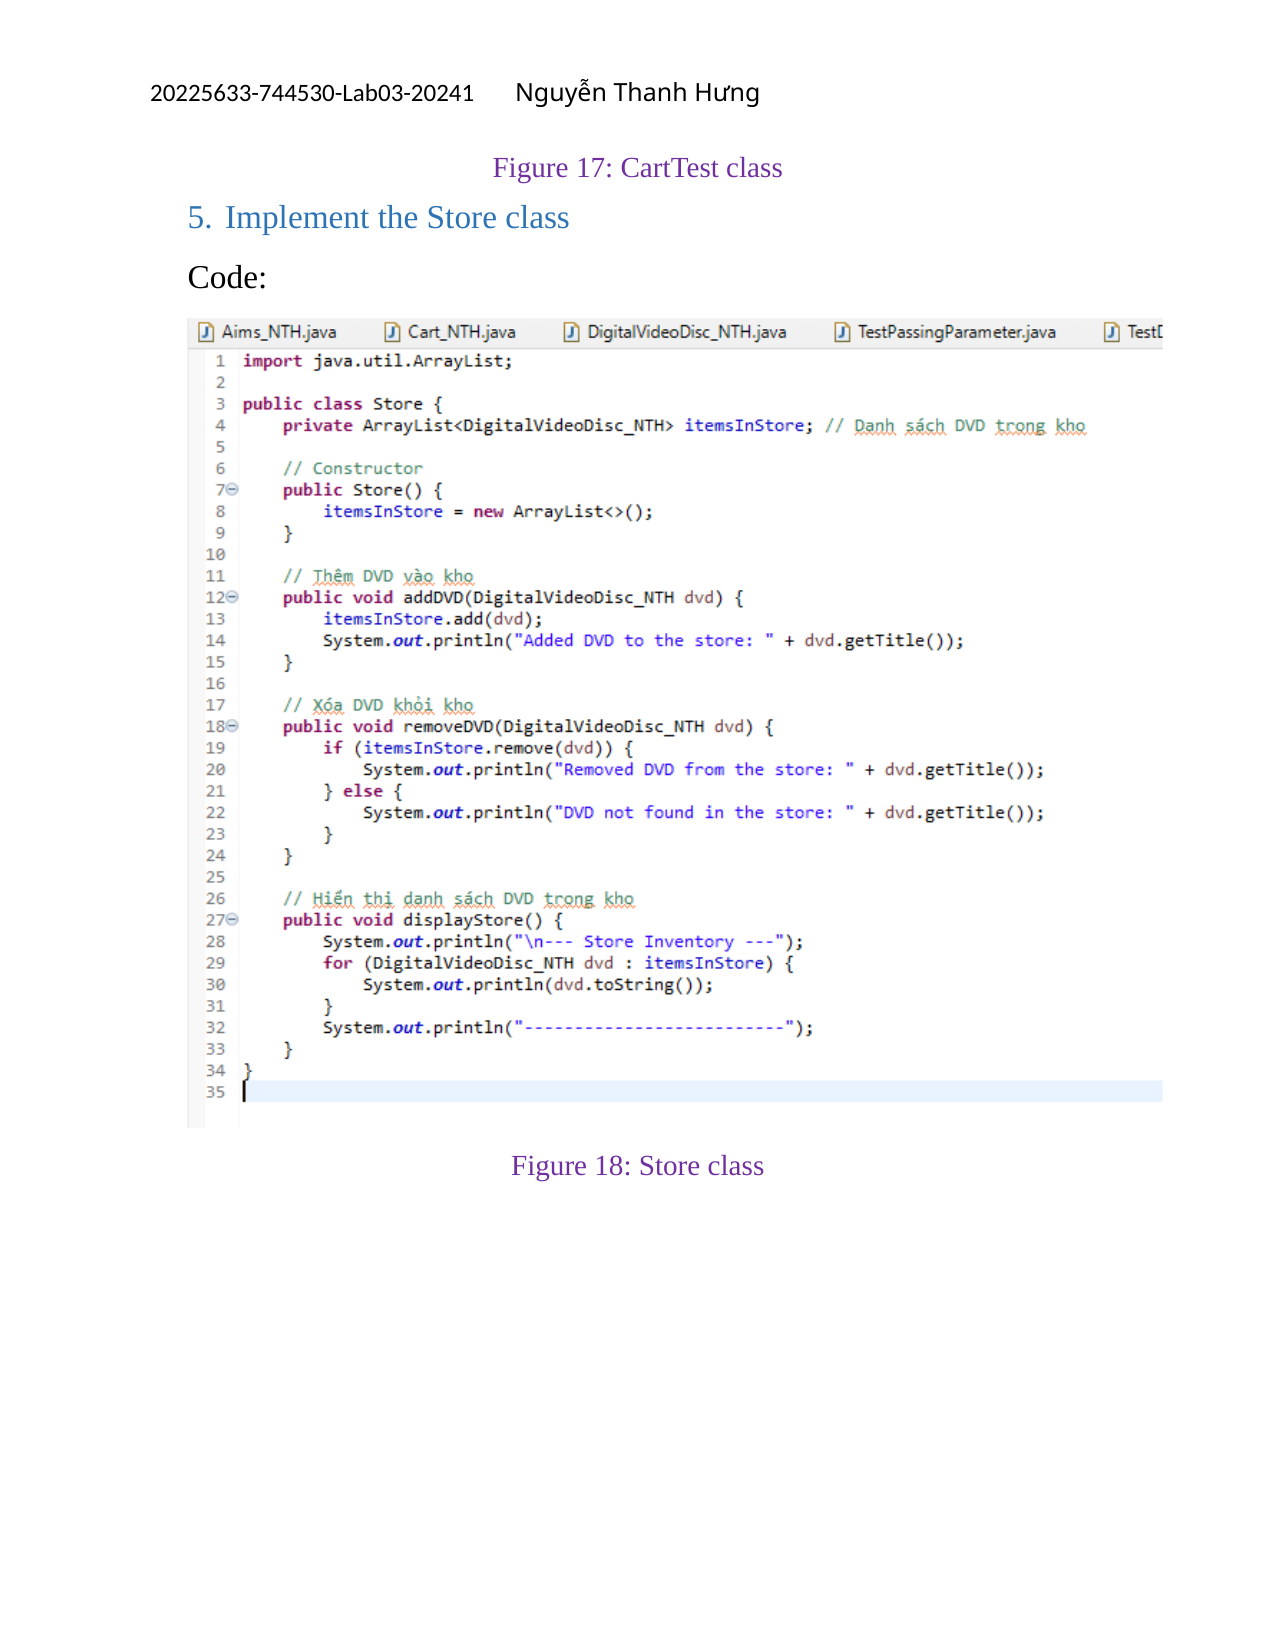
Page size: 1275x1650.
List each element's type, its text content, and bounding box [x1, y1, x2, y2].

picture [187, 318, 1163, 1128]
subtitle Figure 18: Store class [150, 1148, 1125, 1182]
subtitle Figure 17: CartTest class [150, 150, 1125, 183]
text Code: [187, 258, 1125, 296]
list Implement the Store class [187, 197, 1125, 235]
